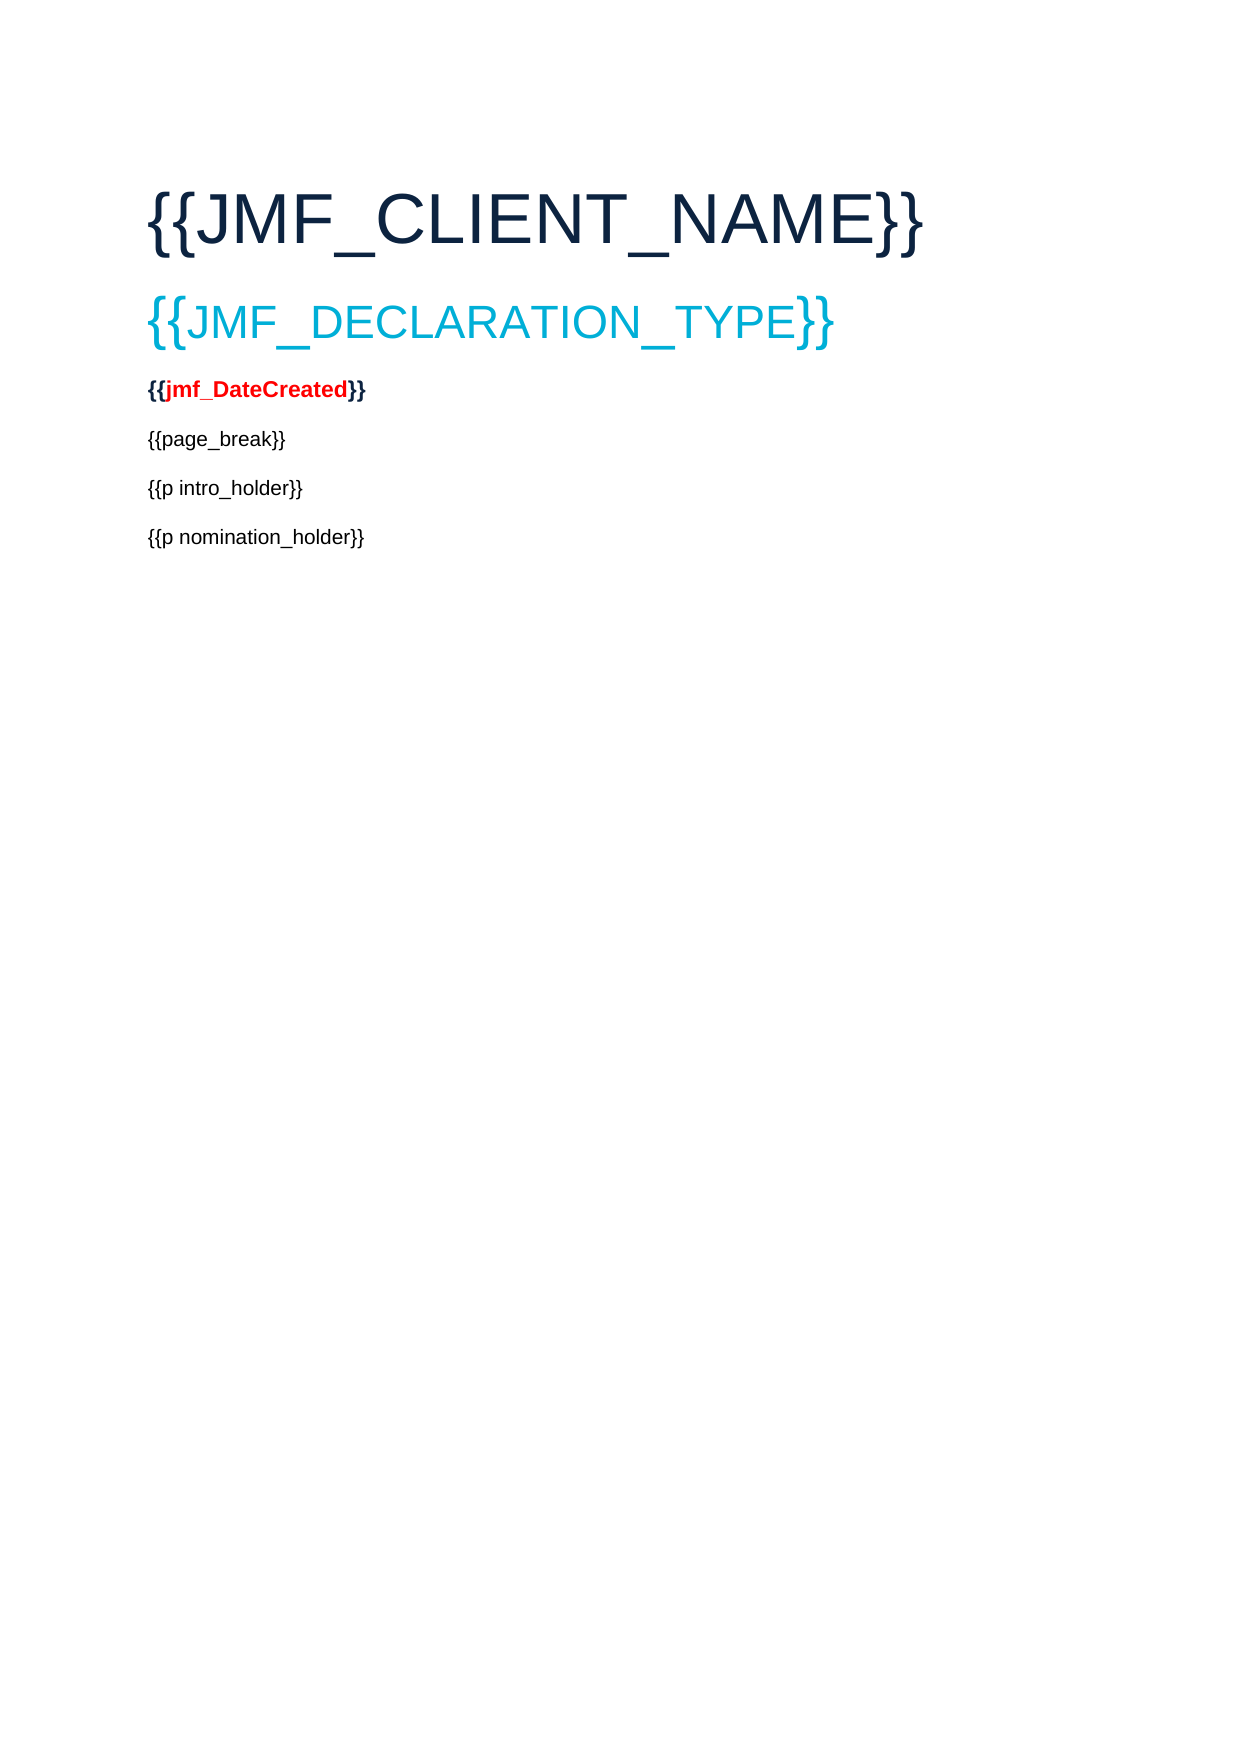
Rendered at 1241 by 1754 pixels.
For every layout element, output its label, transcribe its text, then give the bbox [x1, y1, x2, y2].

text {{page_break}} [148, 427, 1122, 451]
title {{jmf_client_name}} [148, 177, 1122, 259]
text {{p nomination_holder}} [148, 525, 1122, 549]
subtitle {{jmf_DateCreated}} [148, 376, 1122, 402]
text {{p intro_holder}} [148, 476, 1122, 500]
text {{jmf_declaration_type}} [148, 284, 1122, 351]
